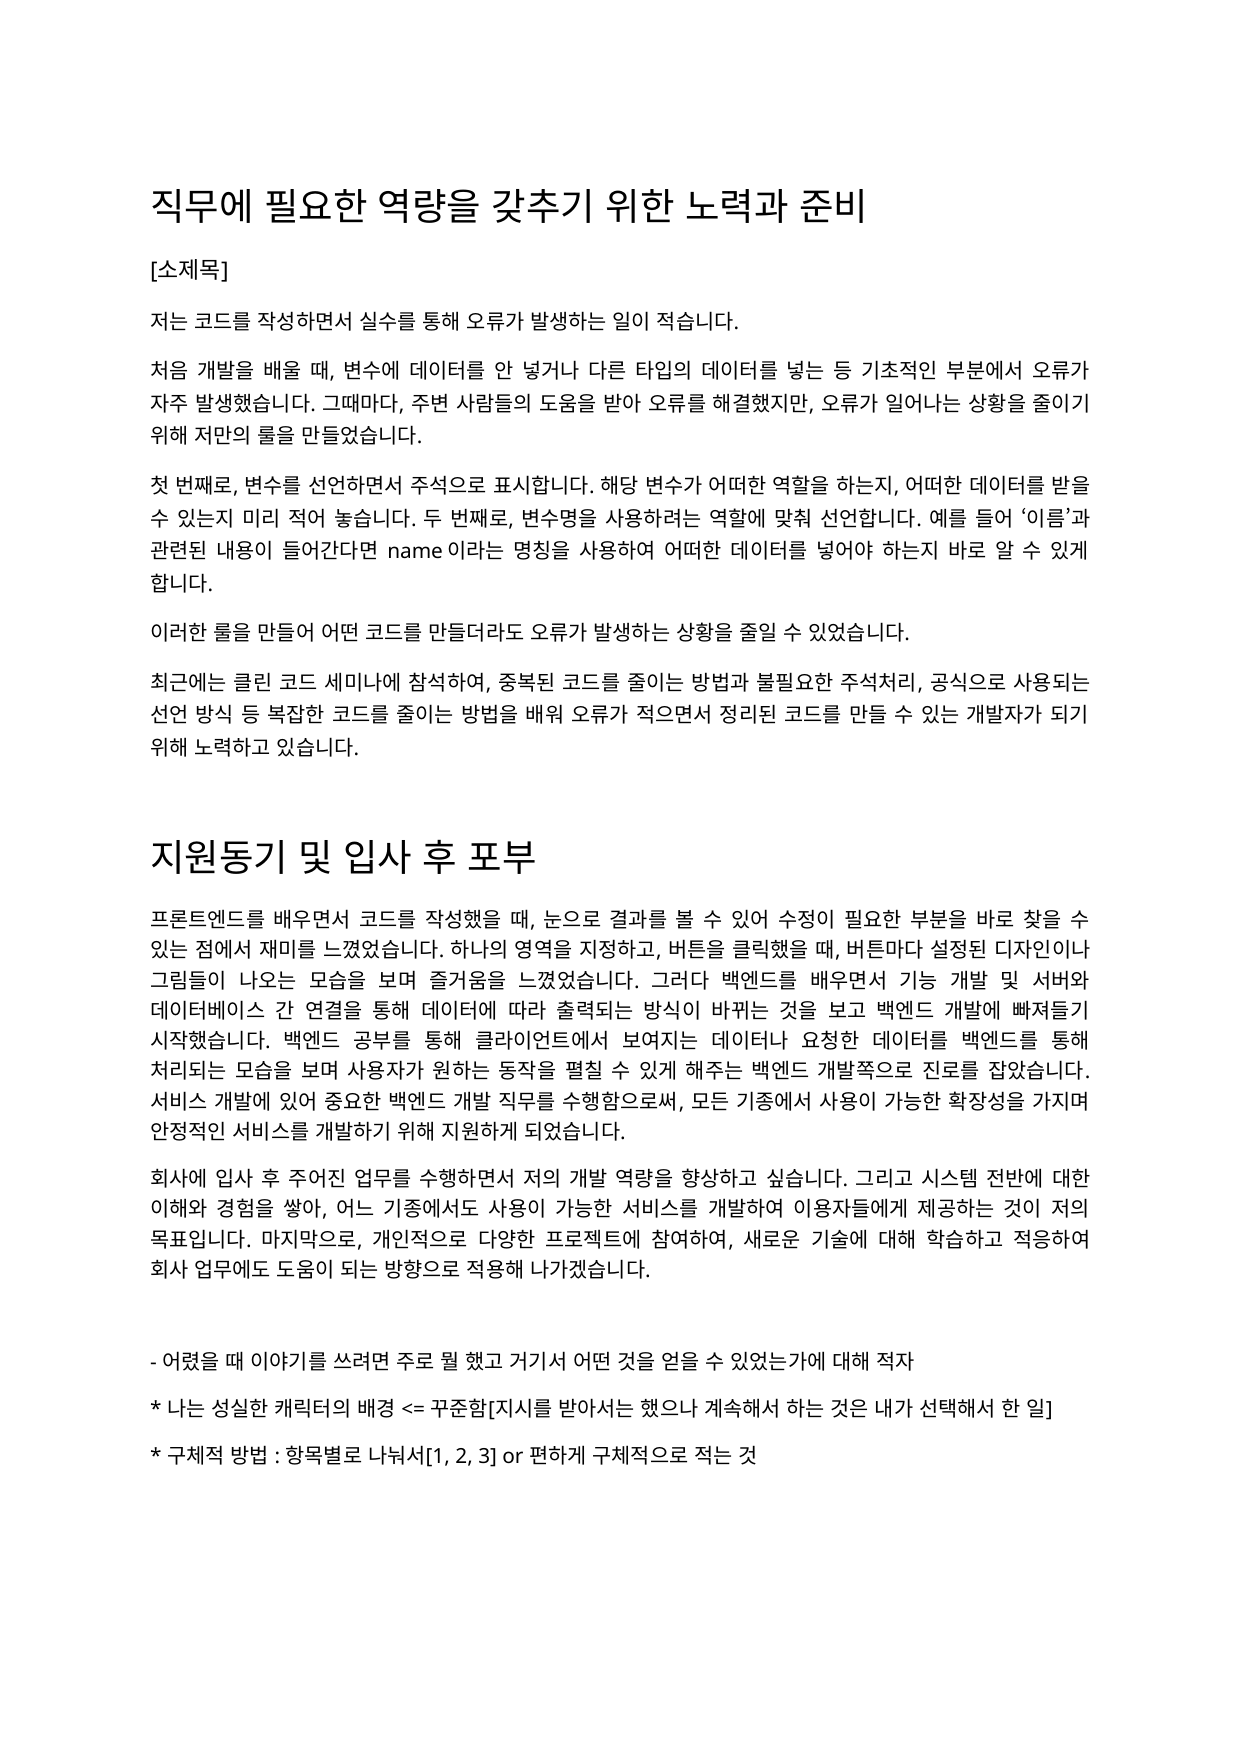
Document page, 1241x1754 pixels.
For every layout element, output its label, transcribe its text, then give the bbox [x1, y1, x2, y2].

text 이러한 룰을 만들어 어떤 코드를 만들더라도 오류가 발생하는 상황을 줄일 수 있었습니다. [150, 617, 1090, 647]
text [소제목] [150, 252, 1090, 286]
text * 구체적 방법 : 항목별로 나눠서[1, 2, 3] or 편하게 구체적으로 적는 것 [150, 1439, 1090, 1469]
text 저는 코드를 작성하면서 실수를 통해 오류가 발생하는 일이 적습니다. [150, 305, 1090, 335]
text - 어렸을 때 이야기를 쓰려면 주로 뭘 했고 거기서 어떤 것을 얻을 수 있었는가에 대해 적자 [150, 1345, 1090, 1376]
text 지원동기 및 입사 후 포부 [150, 828, 1090, 882]
text 첫 번째로, 변수를 선언하면서 주석으로 표시합니다. 해당 변수가 어떠한 역할을 하는지, 어떠한 데이터를 받을 수 있는지 미리 적어 놓습니다. 두 번째로, 변수명을 사용하려는 역할에 맞춰 선언합니다. 예를 들어 ‘이름’과 관련된 내용이 들어간다면 name이라는 명칭을 사용하여 어떠한 데이터를 넣어야 하는지 바로 알 수 있게 합니다. [150, 469, 1090, 598]
text 최근에는 클린 코드 세미나에 참석하여, 중복된 코드를 줄이는 방법과 불필요한 주석처리, 공식으로 사용되는 선언 방식 등 복잡한 코드를 줄이는 방법을 배워 오류가 적으면서 정리된 코드를 만들 수 있는 개발자가 되기 위해 노력하고 있습니다. [150, 666, 1090, 762]
text 프론트엔드를 배우면서 코드를 작성했을 때, 눈으로 결과를 볼 수 있어 수정이 필요한 부분을 바로 찾을 수 있는 점에서 재미를 느꼈었습니다. 하나의 영역을 지정하고, 버튼을 클릭했을 때, 버튼마다 설정된 디자인이나 그림들이 나오는 모습을 보며 즐거움을 느꼈었습니다. 그러다 백엔드를 배우면서 기능 개발 및 서버와 데이터베이스 간 연결을 통해 데이터에 따라 출력되는 방식이 바뀌는 것을 보고 백엔드 개발에 빠져들기 시작했습니다. 백엔드 공부를 통해 클라이언트에서 보여지는 데이터나 요청한 데이터를 백엔드를 통해 처리되는 모습을 보며 사용자가 원하는 동작을 펼칠 수 있게 해주는 백엔드 개발쪽으로 진로를 잡았습니다. 서비스 개발에 있어 중요한 백엔드 개발 직무를 수행함으로써, 모든 기종에서 사용이 가능한 확장성을 가지며 안정적인 서비스를 개발하기 위해 지원하게 되었습니다. [150, 903, 1090, 1146]
text * 나는 성실한 캐릭터의 배경 <= 꾸준함[지시를 받아서는 했으나 계속해서 하는 것은 내가 선택해서 한 일] [150, 1392, 1090, 1423]
text 직무에 필요한 역량을 갖추기 위한 노력과 준비 [150, 177, 1090, 231]
text 처음 개발을 배울 때, 변수에 데이터를 안 넣거나 다른 타입의 데이터를 넣는 등 기초적인 부분에서 오류가 자주 발생했습니다. 그때마다, 주변 사람들의 도움을 받아 오류를 해결했지만, 오류가 일어나는 상황을 줄이기 위해 저만의 룰을 만들었습니다. [150, 354, 1090, 450]
text 회사에 입사 후 주어진 업무를 수행하면서 저의 개발 역량을 향상하고 싶습니다. 그리고 시스템 전반에 대한 이해와 경험을 쌓아, 어느 기종에서도 사용이 가능한 서비스를 개발하여 이용자들에게 제공하는 것이 저의 목표입니다. 마지막으로, 개인적으로 다양한 프로젝트에 참여하여, 새로운 기술에 대해 학습하고 적응하여 회사 업무에도 도움이 되는 방향으로 적용해 나가겠습니다. [150, 1162, 1090, 1283]
